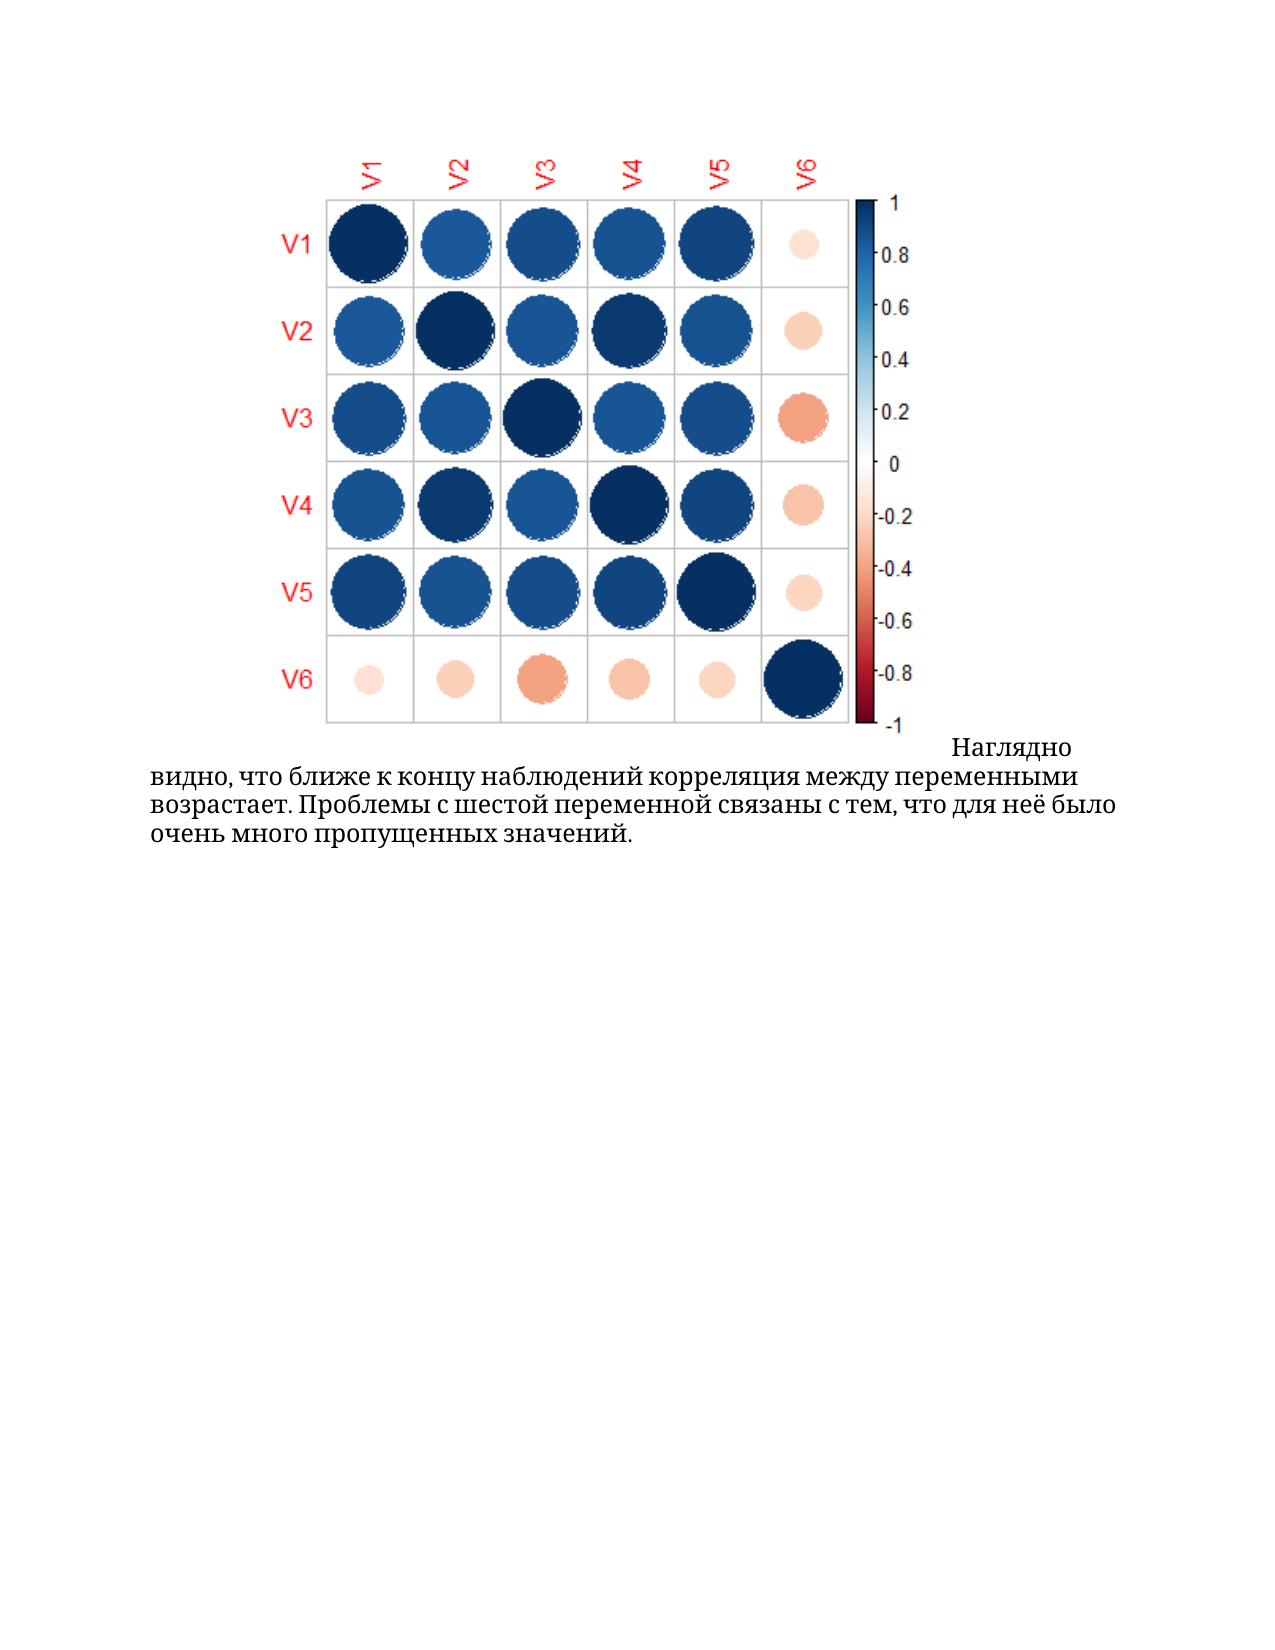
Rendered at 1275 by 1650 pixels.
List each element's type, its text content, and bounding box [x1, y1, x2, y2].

picture [168, 150, 927, 757]
